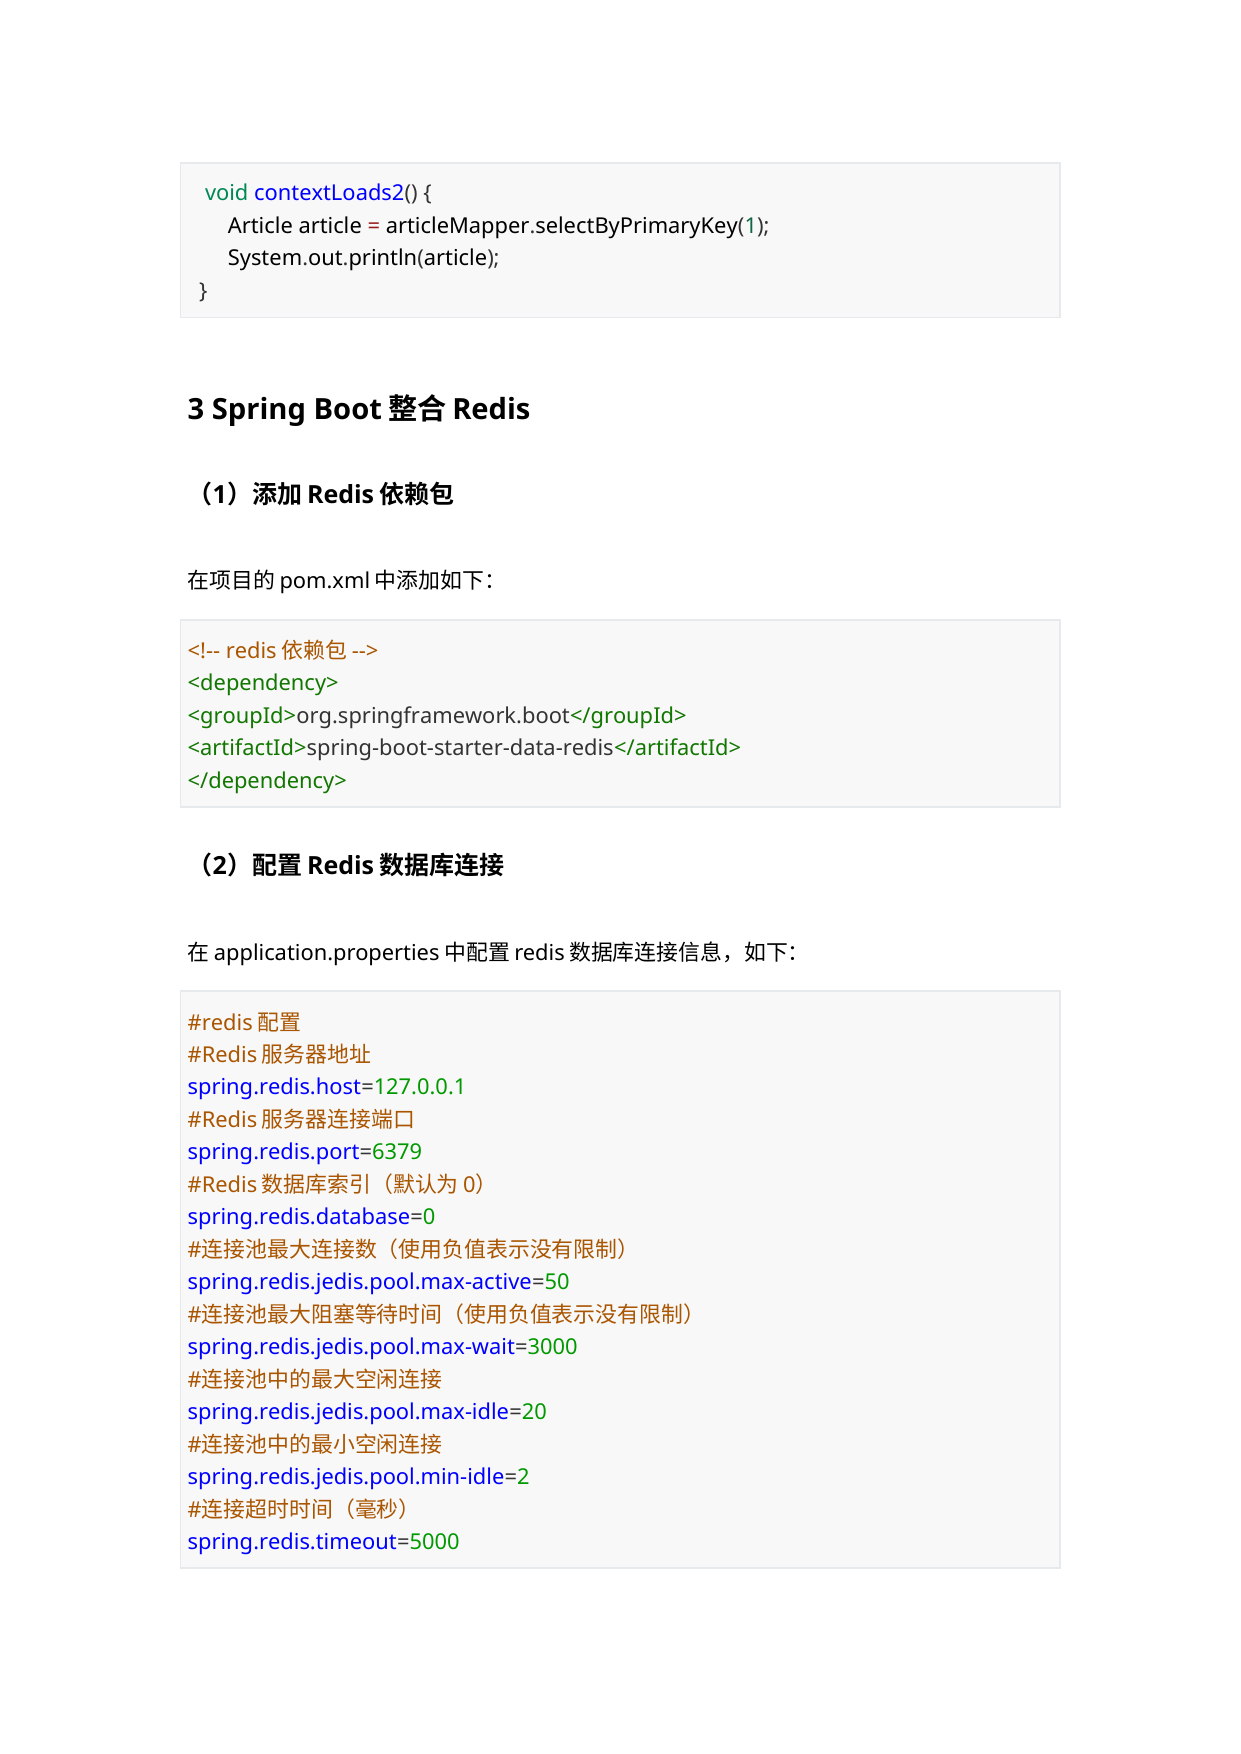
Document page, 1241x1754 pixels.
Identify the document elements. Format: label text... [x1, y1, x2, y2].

subtitle （1）添加Redis依赖包 [187, 460, 1053, 525]
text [181, 164, 1059, 317]
text 在项目的pom.xml中添加如下： [187, 563, 1053, 596]
subtitle 3 Spring Boot整合Redis [187, 374, 1053, 439]
subtitle （2）配置Redis数据库连接 [187, 831, 1053, 896]
text <!-- redis依赖包 --> <dependency> <groupId>org.springframework.boot</groupId> <artifactId>spring-boot-starter-data-redis</artifactId> </dependency> [181, 621, 1059, 806]
text 在application.properties中配置redis数据库连接信息，如下： [187, 934, 1053, 967]
text #redis配置 #Redis服务器地址 spring.redis.host=127.0.0.1 #Redis服务器连接端口 spring.redis.port=6379 #Redis数据库索引（默认为0） spring.redis.database=0 #连接池最大连接数（使用负值表示没有限制） spring.redis.jedis.pool.max-active=50 #连接池最大阻塞等待时间（使用负值表示没有限制） spring.redis.jedis.pool.max-wait=3000 #连接池中的最大空闲连接 spring.redis.jedis.pool.max-idle=20 #连接池中的最小空闲连接 spring.redis.jedis.pool.min-idle=2 #连接超时时间（毫秒） spring.redis.timeout=5000 [181, 992, 1059, 1567]
